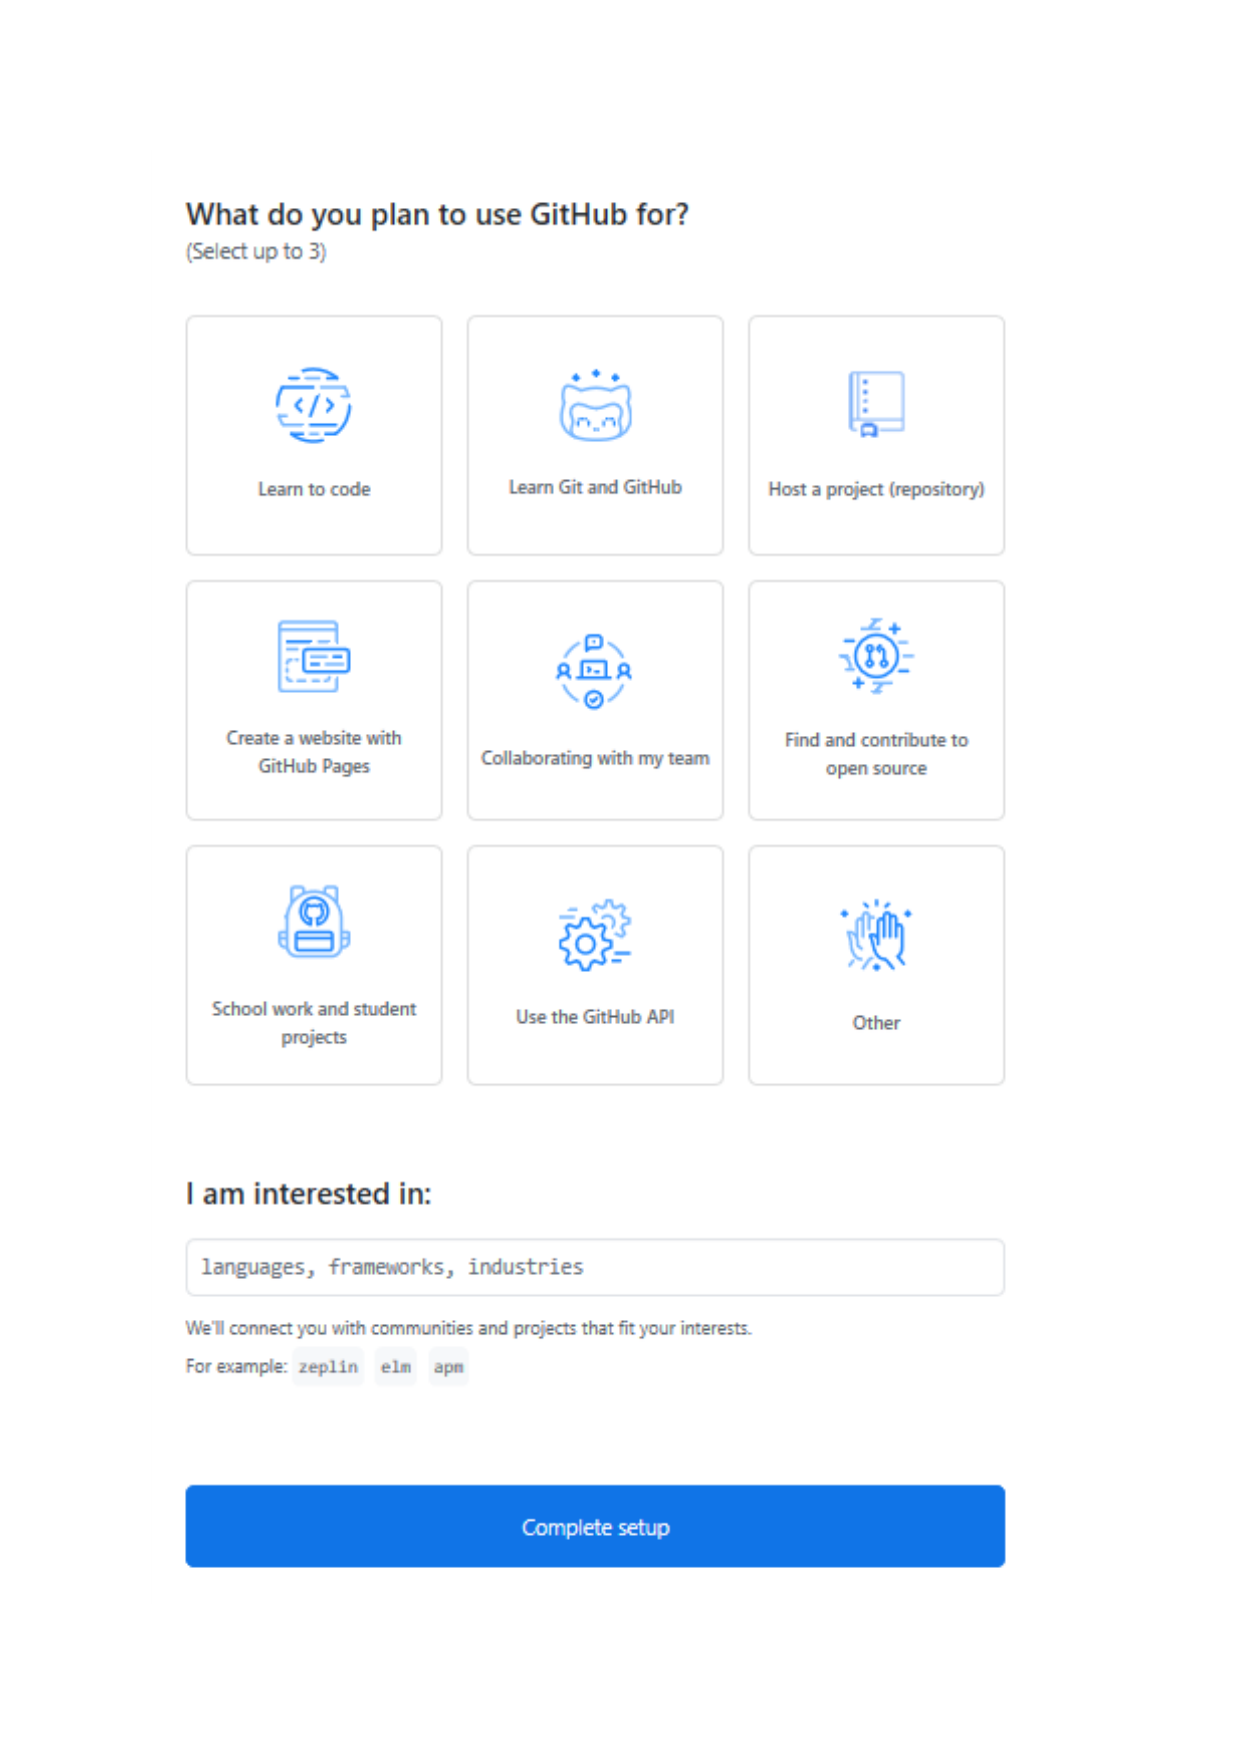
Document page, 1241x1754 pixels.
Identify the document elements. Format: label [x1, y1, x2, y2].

picture [150, 150, 1066, 1604]
